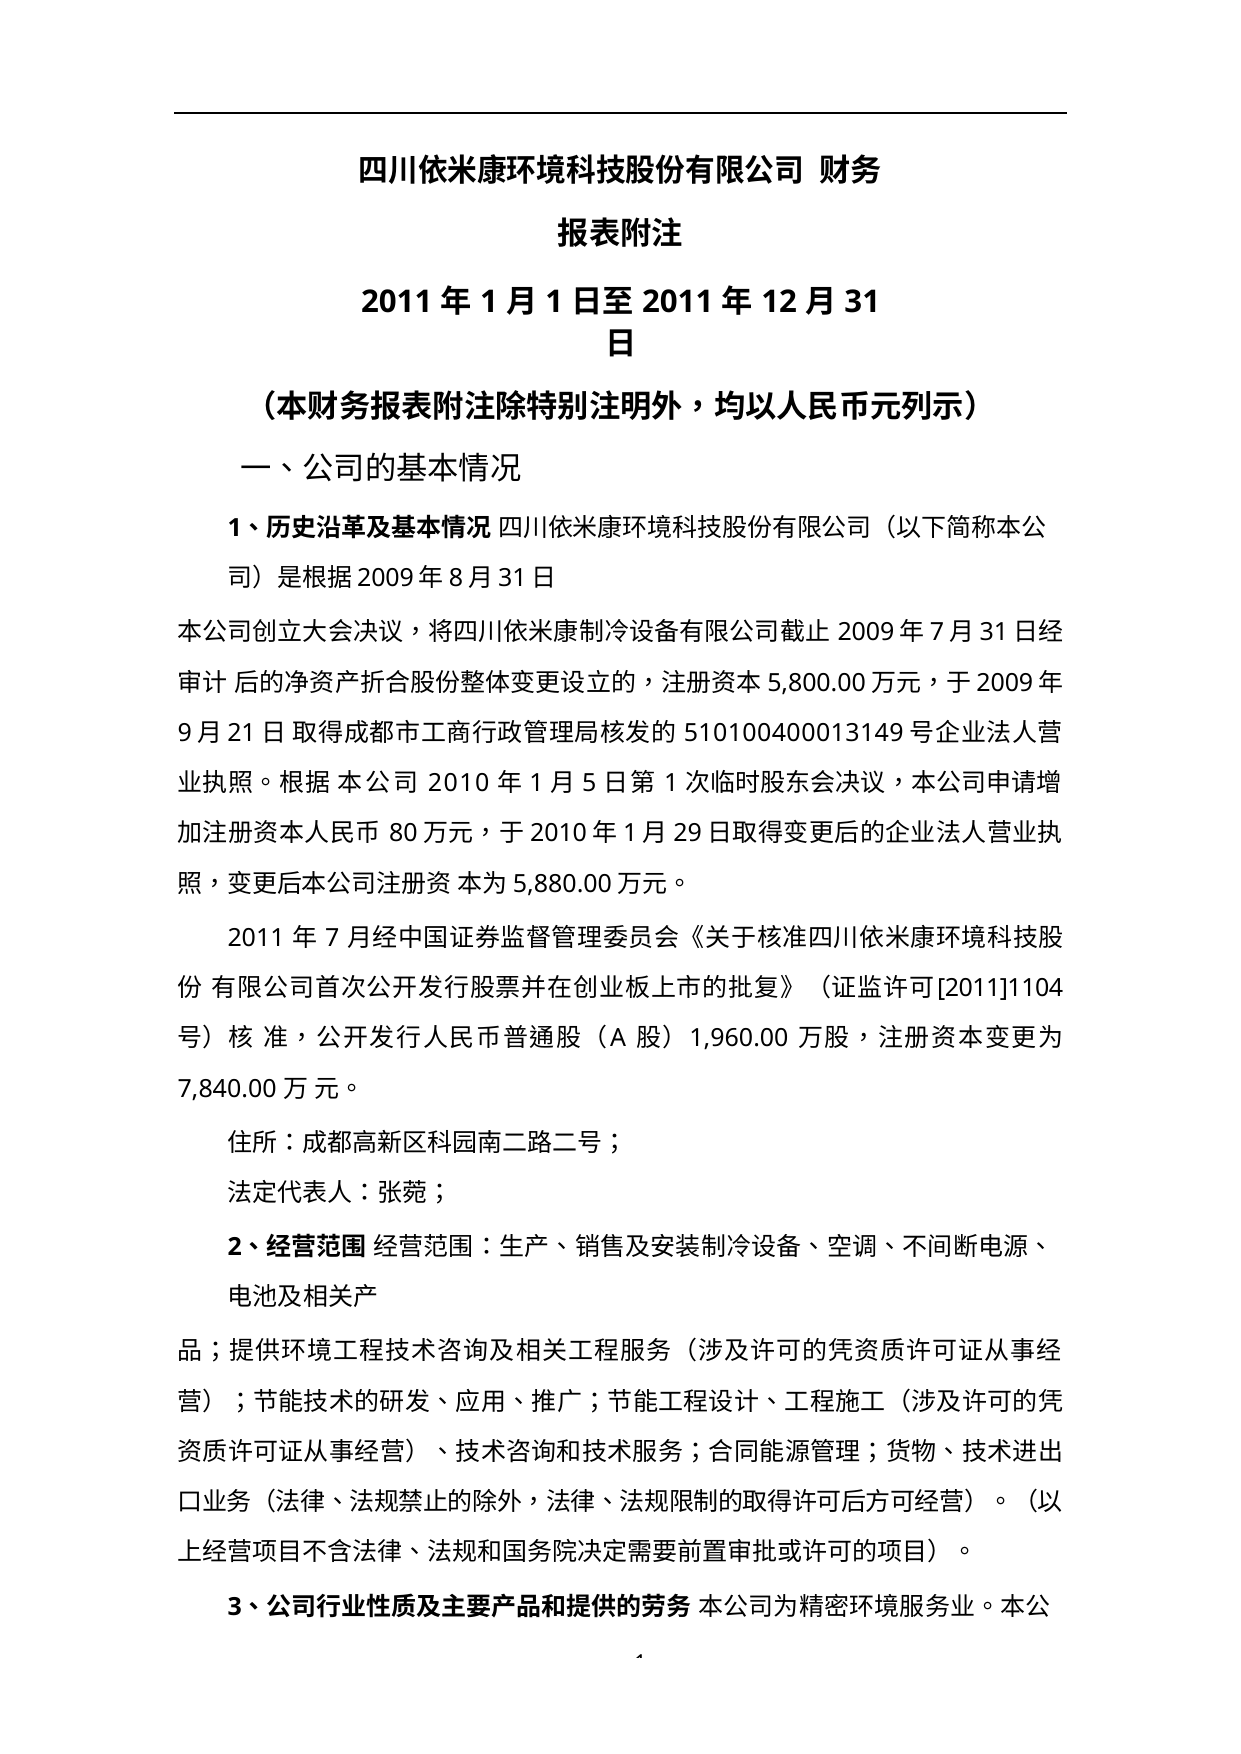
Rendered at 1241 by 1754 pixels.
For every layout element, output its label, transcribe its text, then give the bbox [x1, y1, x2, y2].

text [227, 1588, 1064, 1622]
subtitle （本财务报表附注除特别注明外，均以人民币元列示） [242, 384, 999, 426]
text 1、历史沿革及基本情况 四川依米康环境科技股份有限公司（以下简称本公司）是根据2009年8月31日 [227, 510, 1064, 594]
text 本公司创立大会决议，将四川依米康制冷设备有限公司截止2009年7月31日经审计 后的净资产折合股份整体变更设立的，注册资本5,800.00万元，于2009年9月21日 取得成都市工商行政管理局核发的510100400013149号企业法人营业执照。根据 本公司 2010 年 1 月 5 日第 1 次临时股东会决议，本公司申请增加注册资本人民币 80万元，于2010年1月29日取得变更后的企业法人营业执照，变更后本公司注册资 本为5,880.00万元。 [177, 614, 1064, 899]
text 品；提供环境工程技术咨询及相关工程服务（涉及许可的凭资质许可证从事经 营）；节能技术的研发、应用、推广；节能工程设计、工程施工（涉及许可的凭 资质许可证从事经营）、技术咨询和技术服务；合同能源管理；货物、技术进出 口业务（法律、法规禁止的除外，法律、法规限制的取得许可后方可经营）。（以 上经营项目不含法律、法规和国务院决定需要前置审批或许可的项目）。 [177, 1333, 1064, 1568]
text 2011 年 7 月经中国证券监督管理委员会《关于核准四川依米康环境科技股份 有限公司首次公开发行股票并在创业板上市的批复》（证监许可[2011]1104 号）核 准，公开发行人民币普通股（A 股）1,960.00 万股，注册资本变更为 7,840.00 万 元。 [177, 919, 1064, 1104]
text 2、经营范围 经营范围：生产、销售及安装制冷设备、空调、不间断电源、电池及相关产 [227, 1229, 1064, 1313]
subtitle 一、公司的基本情况 [240, 446, 1064, 489]
subtitle 2011 年 1 月 1 日至 2011 年 12 月 31 日 [356, 279, 885, 364]
subtitle 四川依米康环境科技股份有限公司 财务报表附注 [356, 148, 885, 254]
text 住所：成都高新区科园南二路二号； 法定代表人：张菀； [227, 1124, 629, 1209]
